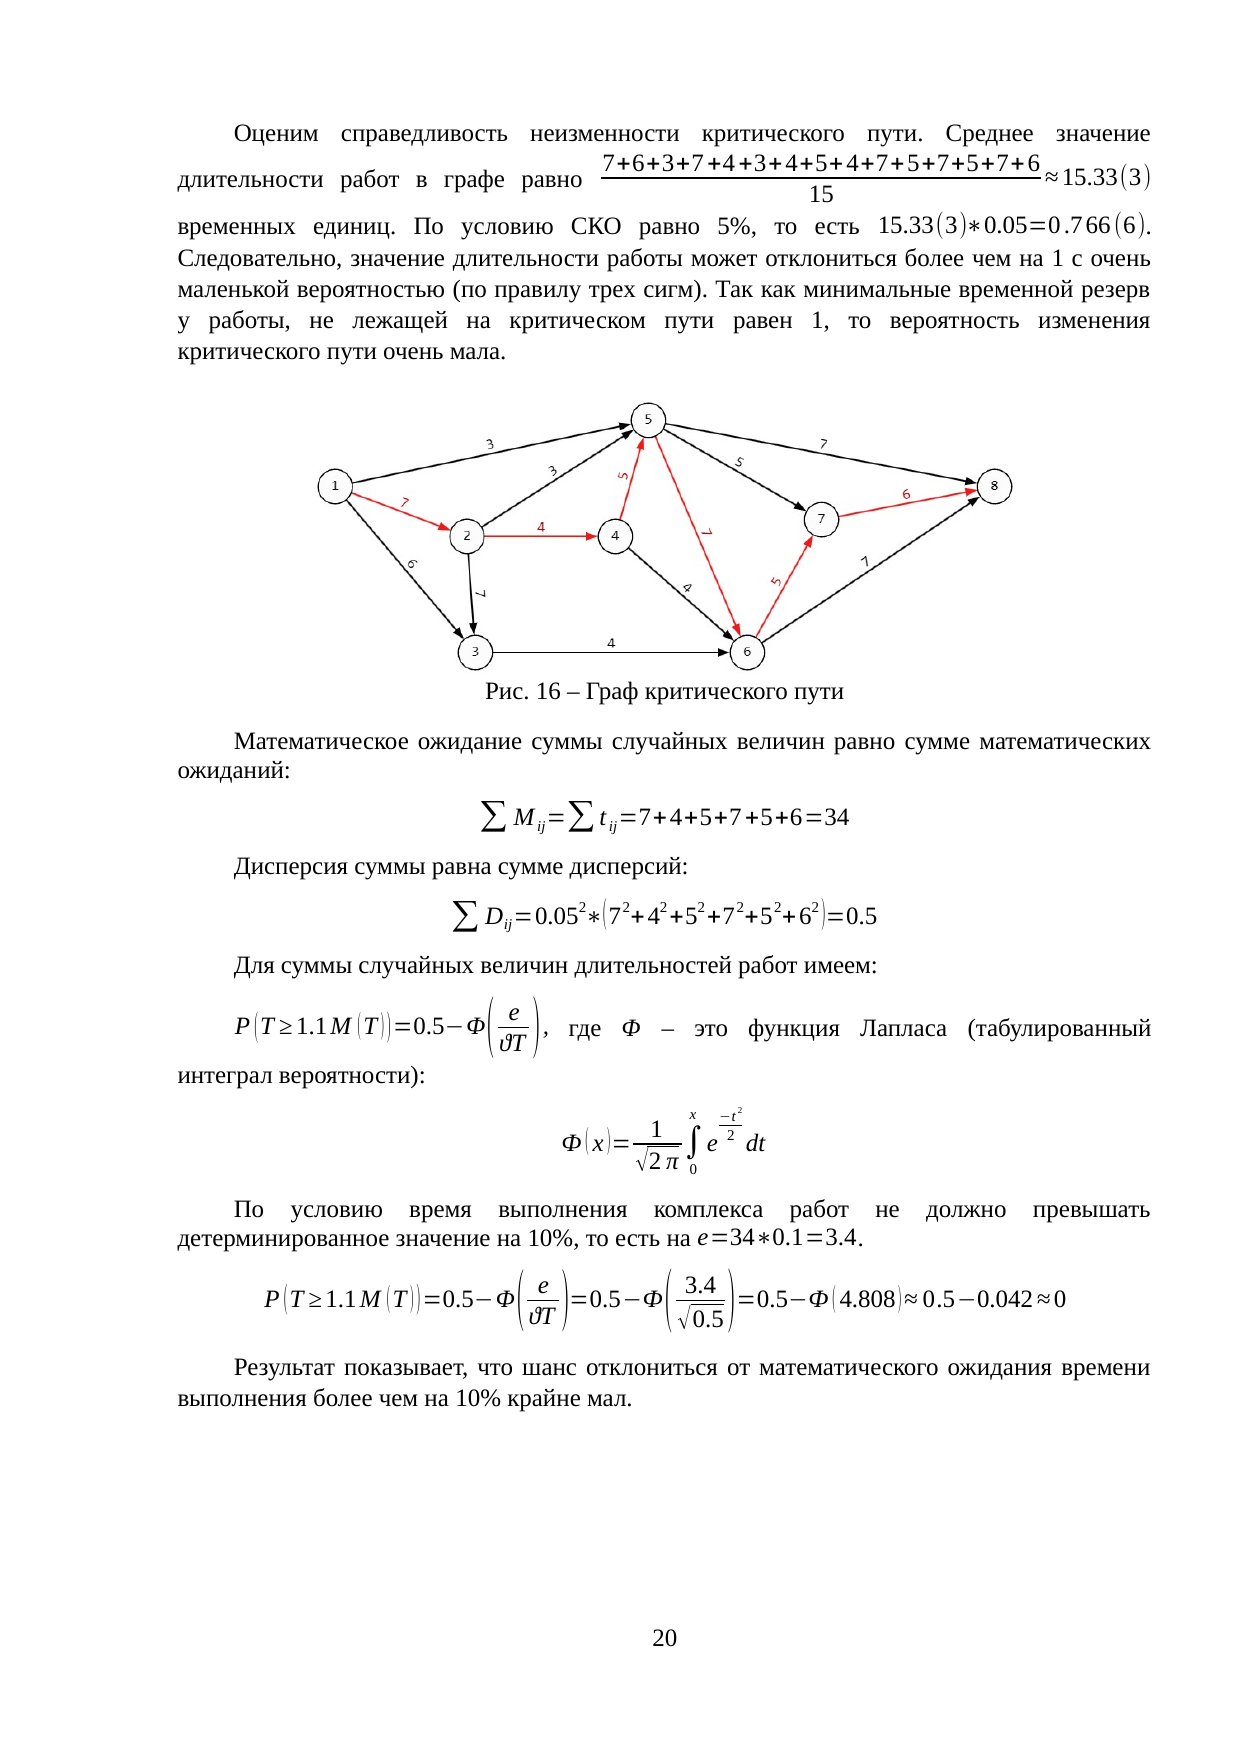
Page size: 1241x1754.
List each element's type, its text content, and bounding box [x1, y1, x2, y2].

picture [310, 396, 1019, 677]
text Для суммы случайных величин длительностей работ имеем: [177, 950, 1152, 979]
text Математическое ожидание суммы случайных величин равно сумме математических ожиданий: [177, 726, 1152, 783]
text Дисперсия суммы равна сумме дисперсий: [177, 851, 1152, 880]
text где – это функция Лапласа (табулированный интеграл вероятности): [177, 995, 1152, 1089]
text По условию время выполнения комплекса работ не должно превышать детерминированное значение на 10%, то есть на . [177, 1194, 1152, 1252]
text Рис. 16 – Граф критического пути [177, 676, 1152, 705]
text Результат показывает, что шанс отклониться от математического ожидания времени выполнения более чем на 10% крайне мал. [177, 1352, 1152, 1412]
text Оценим справедливость неизменности критического пути. Среднее значение длительности работ в графе равно временных единиц. По условию СКО равно 5%, то есть . Следовательно, значение длительности работы может отклониться более чем на 1 с очень маленькой вероятностью (по правилу трех сигм). Так как минимальные временной резерв у работы, не лежащей на критическом пути равен 1, то вероятность изменения критического пути очень мала. [177, 118, 1152, 364]
